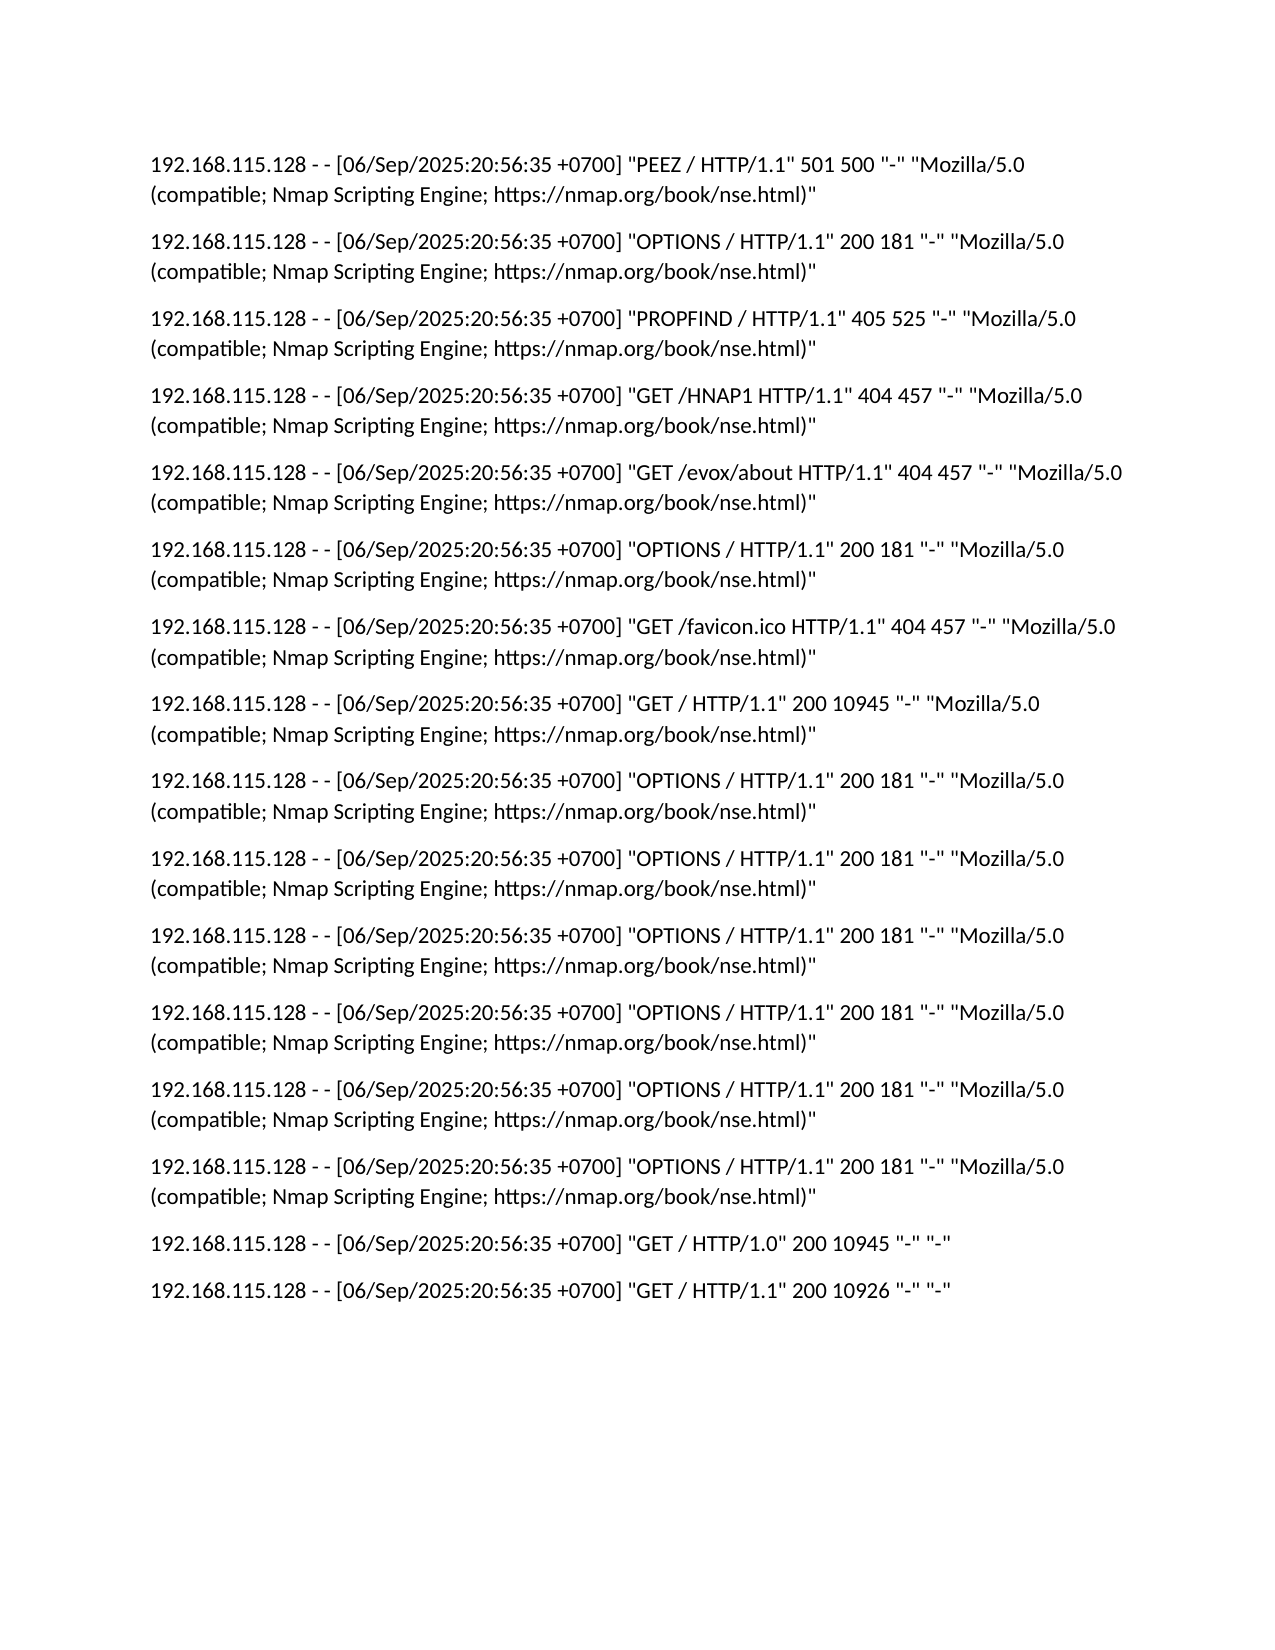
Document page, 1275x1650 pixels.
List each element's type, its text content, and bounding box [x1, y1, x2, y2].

text 192.168.115.128 - - [06/Sep/2025:20:56:35 +0700] "GET /evox/about HTTP/1.1" 404 457 "-" "Mozilla/5.0 (compatible; Nmap Scripting Engine; https://nmap.org/book/nse.html)" [150, 458, 1125, 517]
text 192.168.115.128 - - [06/Sep/2025:20:56:35 +0700] "GET / HTTP/1.1" 200 10926 "-" "-" [150, 1276, 1125, 1304]
text 192.168.115.128 - - [06/Sep/2025:20:56:35 +0700] "PEEZ / HTTP/1.1" 501 500 "-" "Mozilla/5.0 (compatible; Nmap Scripting Engine; https://nmap.org/book/nse.html)" [150, 150, 1125, 208]
text 192.168.115.128 - - [06/Sep/2025:20:56:35 +0700] "GET / HTTP/1.0" 200 10945 "-" "-" [150, 1229, 1125, 1257]
text 192.168.115.128 - - [06/Sep/2025:20:56:35 +0700] "GET /favicon.ico HTTP/1.1" 404 457 "-" "Mozilla/5.0 (compatible; Nmap Scripting Engine; https://nmap.org/book/nse.html)" [150, 612, 1125, 671]
text 192.168.115.128 - - [06/Sep/2025:20:56:35 +0700] "GET / HTTP/1.1" 200 10945 "-" "Mozilla/5.0 (compatible; Nmap Scripting Engine; https://nmap.org/book/nse.html)" [150, 689, 1125, 748]
text 192.168.115.128 - - [06/Sep/2025:20:56:35 +0700] "GET /HNAP1 HTTP/1.1" 404 457 "-" "Mozilla/5.0 (compatible; Nmap Scripting Engine; https://nmap.org/book/nse.html)" [150, 381, 1125, 439]
